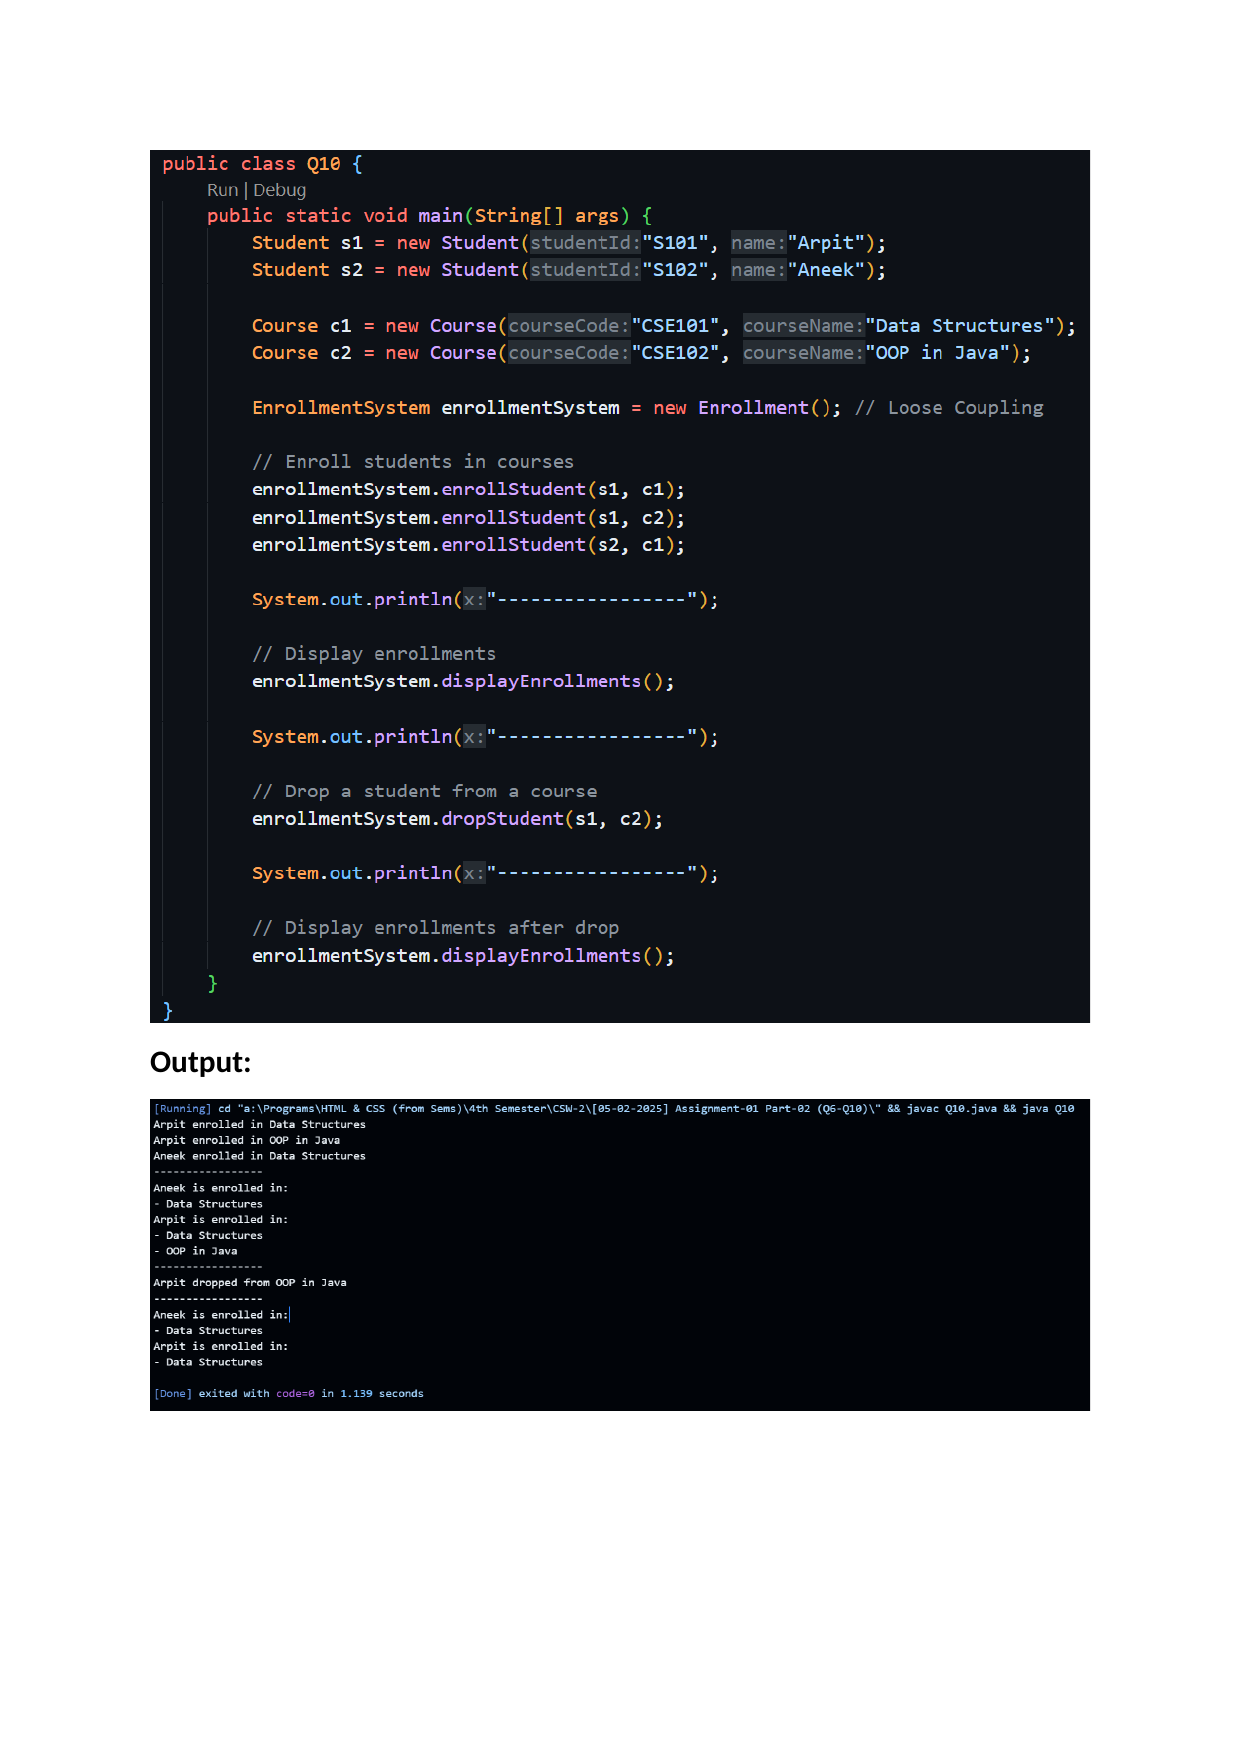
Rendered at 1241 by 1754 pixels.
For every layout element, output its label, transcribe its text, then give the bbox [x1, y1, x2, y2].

picture [150, 1099, 1091, 1411]
text Output: [150, 1042, 1090, 1080]
picture [150, 150, 1091, 1023]
